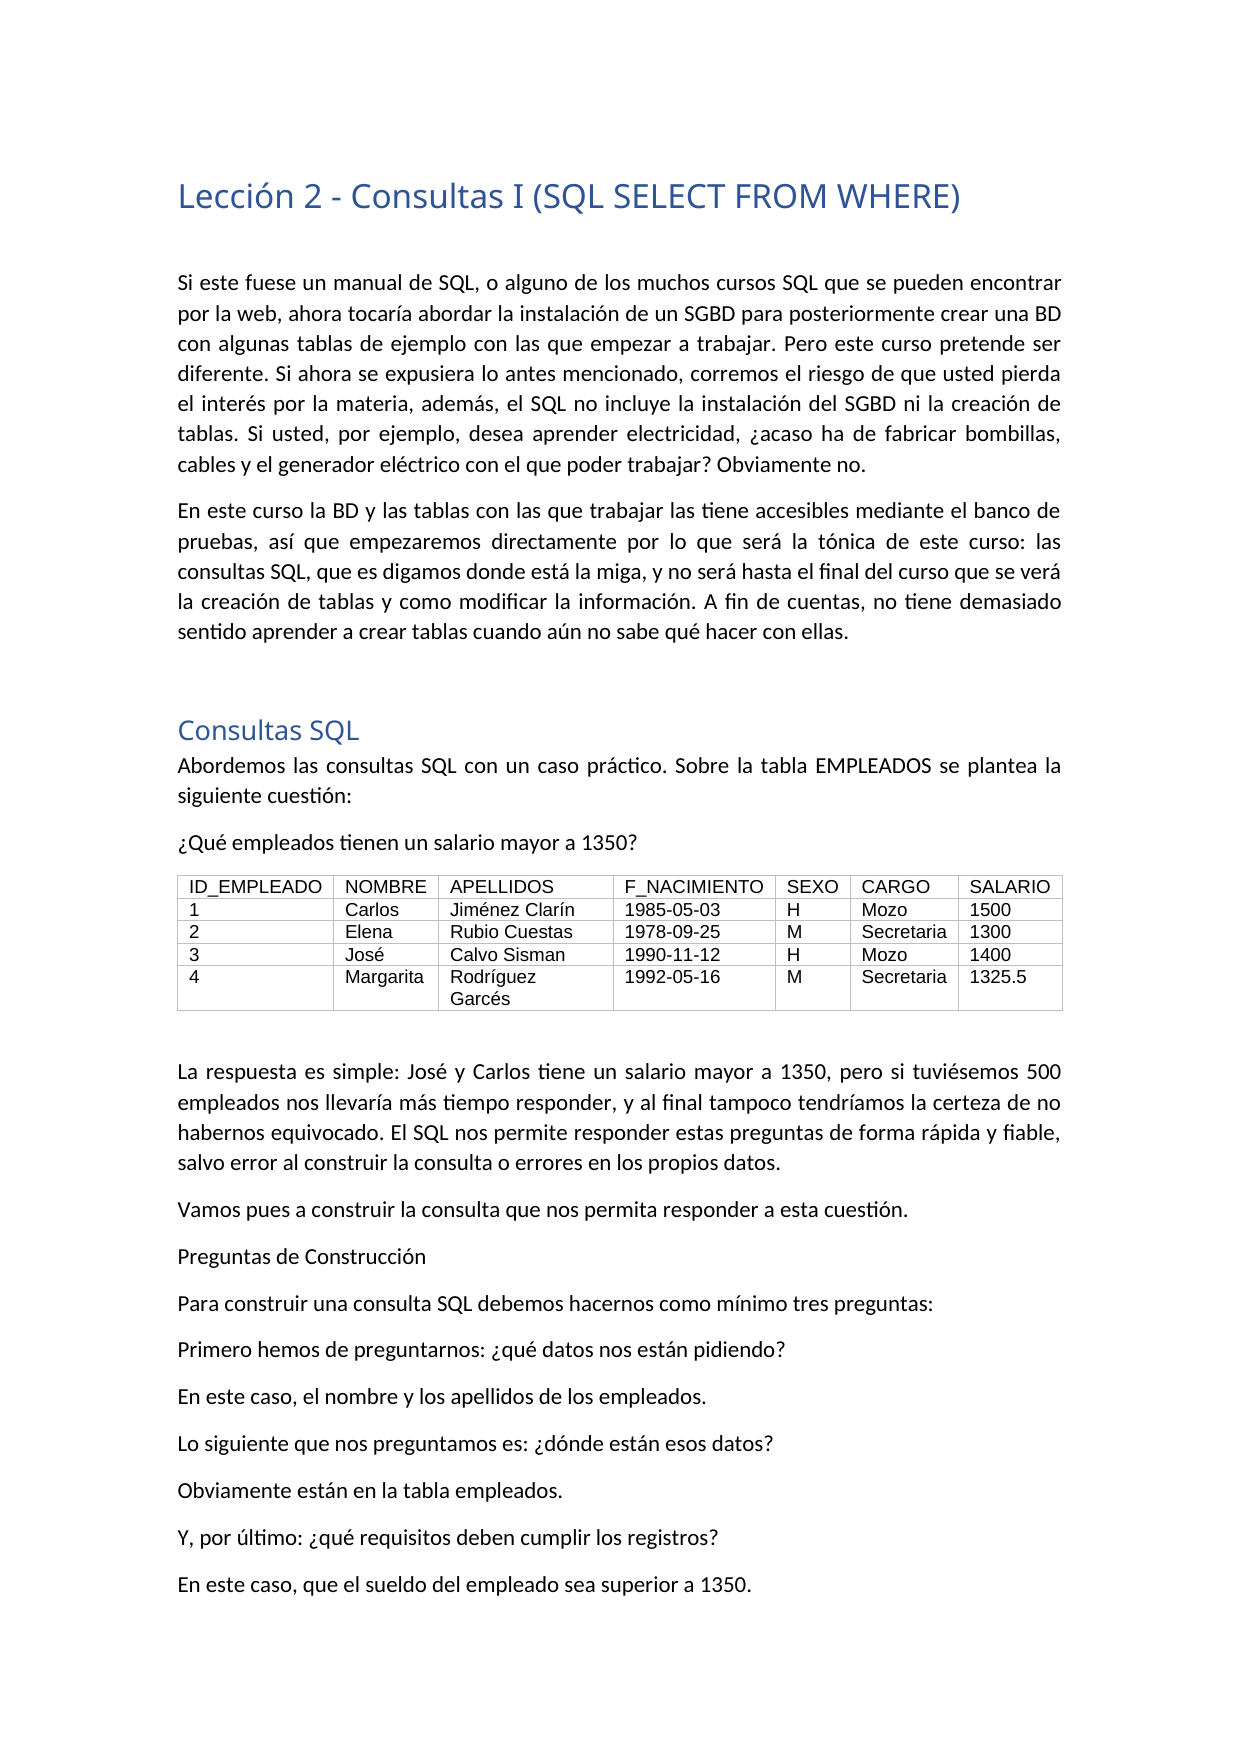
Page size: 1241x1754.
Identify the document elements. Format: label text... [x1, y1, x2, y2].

text En este curso la BD y las tablas con las que trabajar las tiene accesibles mediante el banco de pruebas, así que empezaremos directamente por lo que será la tónica de este curso: las consultas SQL, que es digamos donde está la miga, y no será hasta el final del curso que se verá la creación de tablas y como modificar la información. A fin de cuentas, no tiene demasiado sentido aprender a crear tablas cuando aún no sabe qué hacer con ellas. [177, 497, 1063, 645]
table_header NOMBRE [334, 876, 438, 897]
table_cell M [776, 921, 850, 943]
table_cell Margarita [334, 966, 438, 1009]
table_cell Jiménez Clarín [439, 899, 613, 920]
table_cell Mozo [851, 899, 958, 920]
table_cell Calvo Sisman [439, 944, 613, 965]
table_cell José [334, 944, 438, 965]
table_cell 1 [178, 899, 333, 920]
subtitle Consultas SQL [177, 711, 1063, 748]
table_cell Secretaria [851, 921, 958, 943]
table_cell Mozo [851, 944, 958, 965]
table_cell 2 [178, 921, 333, 943]
text En este caso, el nombre y los apellidos de los empleados. [177, 1382, 1063, 1410]
text Primero hemos de preguntarnos: ¿qué datos nos están pidiendo? [177, 1336, 1063, 1363]
table_cell 1985-05-03 [614, 899, 775, 920]
table_cell H [776, 944, 850, 965]
text Si este fuese un manual de SQL, o alguno de los muchos cursos SQL que se pueden encontrar por la web, ahora tocaría abordar la instalación de un SGBD para posteriormente crear una BD con algunas tablas de ejemplo con las que empezar a trabajar. Pero este curso pretende ser diferente. Si ahora se expusiera lo antes mencionado, corremos el riesgo de que usted pierda el interés por la materia, además, el SQL no incluye la instalación del SGBD ni la creación de tablas. Si usted, por ejemplo, desea aprender electricidad, ¿acaso ha de fabricar bombillas, cables y el generador eléctrico con el que poder trabajar? Obviamente no. [177, 268, 1063, 478]
table_cell H [776, 899, 850, 920]
table_cell 1990-11-12 [614, 944, 775, 965]
table_header ID_EMPLEADO [178, 876, 333, 897]
table_cell Rubio Cuestas [439, 921, 613, 943]
subtitle Lección 2 - Consultas I (SQL SELECT FROM WHERE) [177, 173, 1063, 218]
table_cell 4 [178, 966, 333, 1009]
text En este caso, que el sueldo del empleado sea superior a 1350. [177, 1570, 1063, 1598]
table_cell Rodríguez Garcés [439, 966, 613, 1009]
table_cell Elena [334, 921, 438, 943]
text Vamos pues a construir la consulta que nos permita responder a esta cuestión. [177, 1195, 1063, 1223]
table_cell M [776, 966, 850, 1009]
table_cell Carlos [334, 899, 438, 920]
text Lo siguiente que nos preguntamos es: ¿dónde están esos datos? [177, 1429, 1063, 1457]
text Abordemos las consultas SQL con un caso práctico. Sobre la tabla EMPLEADOS se plantea la siguiente cuestión: [177, 751, 1063, 809]
text Y, por último: ¿qué requisitos deben cumplir los registros? [177, 1523, 1063, 1551]
table_cell 1992-05-16 [614, 966, 775, 1009]
table_cell Secretaria [851, 966, 958, 1009]
table_cell 1300 [959, 921, 1062, 943]
table_cell 1978-09-25 [614, 921, 775, 943]
text Preguntas de Construcción [177, 1242, 1063, 1270]
text Obviamente están en la tabla empleados. [177, 1476, 1063, 1504]
table_header SALARIO [959, 876, 1062, 897]
table_header F_NACIMIENTO [614, 876, 775, 897]
table_cell 3 [178, 944, 333, 965]
table_cell 1325.5 [959, 966, 1062, 1009]
text Para construir una consulta SQL debemos hacernos como mínimo tres preguntas: [177, 1289, 1063, 1317]
text ¿Qué empleados tienen un salario mayor a 1350? [177, 828, 1063, 856]
table_header CARGO [851, 876, 958, 897]
table_cell 1400 [959, 944, 1062, 965]
text La respuesta es simple: José y Carlos tiene un salario mayor a 1350, pero si tuviésemos 500 empleados nos llevaría más tiempo responder, y al final tampoco tendríamos la certeza de no habernos equivocado. El SQL nos permite responder estas preguntas de forma rápida y fiable, salvo error al construir la consulta o errores en los propios datos. [177, 1057, 1063, 1176]
table_header SEXO [776, 876, 850, 897]
table_cell 1500 [959, 899, 1062, 920]
table_header APELLIDOS [439, 876, 613, 897]
